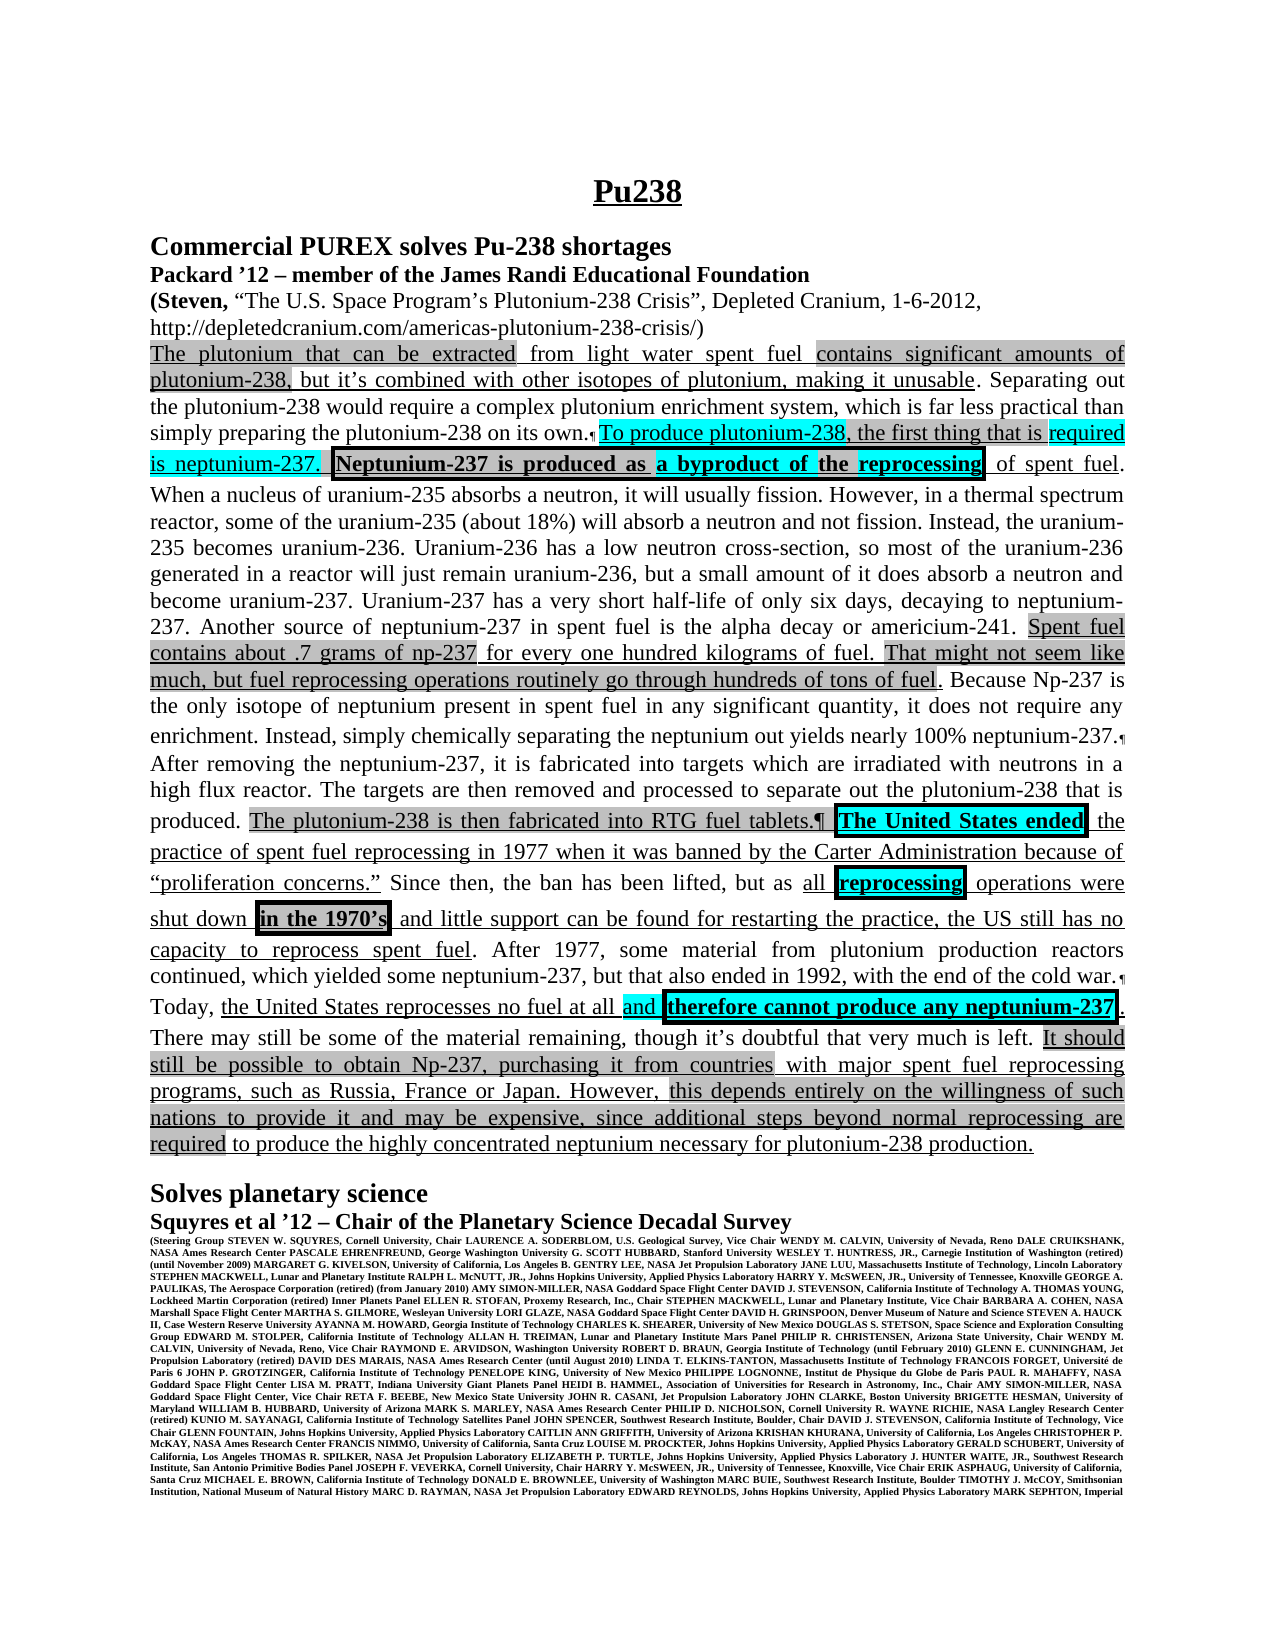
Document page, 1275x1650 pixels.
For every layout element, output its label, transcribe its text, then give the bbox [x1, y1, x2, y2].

text The plutonium that can be extracted from light water spent fuel contains significant amounts of plutonium-238, but it’s combined with other isotopes of plutonium, making it unusable. Separating out the plutonium-238 would require a complex plutonium enrichment system, which is far less practical than simply preparing the plutonium-238 on its own.¶ To produce plutonium-238, the first thing that is required is neptunium-237. Neptunium-237 is produced as a byproduct of the reprocessing of spent fuel. When a nucleus of uranium-235 absorbs a neutron, it will usually fission. However, in a thermal spectrum reactor, some of the uranium-235 (about 18%) will absorb a neutron and not fission. Instead, the uranium-235 becomes uranium-236. Uranium-236 has a low neutron cross-section, so most of the uranium-236 generated in a reactor will just remain uranium-236, but a small amount of it does absorb a neutron and become uranium-237. Uranium-237 has a very short half-life of only six days, decaying to neptunium-237. Another source of neptunium-237 in spent fuel is the alpha decay or americium-241. Spent fuel contains about .7 grams of np-237 for every one hundred kilograms of fuel. That might not seem like much, but fuel reprocessing operations routinely go through hundreds of tons of fuel. Because Np-237 is the only isotope of neptunium present in spent fuel in any significant quantity, it does not require any enrichment. Instead, simply chemically separating the neptunium out yields nearly 100% neptunium-237.¶ After removing the neptunium-237, it is fabricated into targets which are irradiated with neutrons in a high flux reactor. The targets are then removed and processed to separate out the plutonium-238 that is produced. The plutonium-238 is then fabricated into RTG fuel tablets.¶ The United States ended the practice of spent fuel reprocessing in 1977 when it was banned by the Carter Administration because of “proliferation concerns.” Since then, the ban has been lifted, but as all reprocessing operations were shut down in the 1970’s and little support can be found for restarting the practice, the US still has no capacity to reprocess spent fuel. After 1977, some material from plutonium production reactors continued, which yielded some neptunium-237, but that also ended in 1992, with the end of the cold war.¶ Today, the United States reprocesses no fuel at all and therefore cannot produce any neptunium-237. There may still be some of the material remaining, though it’s doubtful that very much is left. It should still be possible to obtain Np-237, purchasing it from countries with major spent fuel reprocessing programs, such as Russia, France or Japan. However, this depends entirely on the willingness of such nations to provide it and may be expensive, since additional steps beyond normal reprocessing are required to produce the highly concentrated neptunium necessary for plutonium-238 production. [150, 443, 1125, 662]
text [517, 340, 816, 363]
text Packard ’12 – member of the James Randi Educational Foundation [150, 261, 1125, 287]
subtitle Pu238 [150, 171, 1125, 209]
text The plutonium that can be extracted from light water spent fuel contains significant amounts of plutonium-238, but it’s combined with other isotopes of plutonium, making it unusable. Separating out the plutonium-238 would require a complex plutonium enrichment system, which is far less practical than simply preparing the plutonium-238 on its own.¶ To produce plutonium-238, the first thing that is required is neptunium-237. Neptunium-237 is produced as a byproduct of the reprocessing of spent fuel. When a nucleus of uranium-235 absorbs a neutron, it will usually fission. However, in a thermal spectrum reactor, some of the uranium-235 (about 18%) will absorb a neutron and not fission. Instead, the uranium-235 becomes uranium-236. Uranium-236 has a low neutron cross-section, so most of the uranium-236 generated in a reactor will just remain uranium-236, but a small amount of it does absorb a neutron and become uranium-237. Uranium-237 has a very short half-life of only six days, decaying to neptunium-237. Another source of neptunium-237 in spent fuel is the alpha decay or americium-241. Spent fuel contains about .7 grams of np-237 for every one hundred kilograms of fuel. That might not seem like much, but fuel reprocessing operations routinely go through hundreds of tons of fuel. Because Np-237 is the only isotope of neptunium present in spent fuel in any significant quantity, it does not require any enrichment. Instead, simply chemically separating the neptunium out yields nearly 100% neptunium-237.¶ After removing the neptunium-237, it is fabricated into targets which are irradiated with neutrons in a high flux reactor. The targets are then removed and processed to separate out the plutonium-238 that is produced. The plutonium-238 is then fabricated into RTG fuel tablets.¶ The United States ended the practice of spent fuel reprocessing in 1977 when it was banned by the Carter Administration because of “proliferation concerns.” Since then, the ban has been lifted, but as all reprocessing operations were shut down in the 1970’s and little support can be found for restarting the practice, the US still has no capacity to reprocess spent fuel. After 1977, some material from plutonium production reactors continued, which yielded some neptunium-237, but that also ended in 1992, with the end of the cold war.¶ Today, the United States reprocesses no fuel at all and therefore cannot produce any neptunium-237. There may still be some of the material remaining, though it’s doubtful that very much is left. It should still be possible to obtain Np-237, purchasing it from countries with major spent fuel reprocessing programs, such as Russia, France or Japan. However, this depends entirely on the willingness of such nations to provide it and may be expensive, since additional steps beyond normal reprocessing are required to produce the highly concentrated neptunium necessary for plutonium-238 production. [150, 666, 1125, 861]
text (Steven, “The U.S. Space Program’s Plutonium-238 Crisis”, Depleted Cranium, 1-6-2012, http://depletedcranium.com/americas-plutonium-238-crisis/) [150, 287, 1125, 340]
subtitle Solves planetary science [150, 1177, 1125, 1208]
subtitle Commercial PUREX solves Pu-238 shortages [150, 230, 1125, 261]
text Squyres et al ’12 – Chair of the Planetary Science Decadal Survey [150, 1208, 1125, 1234]
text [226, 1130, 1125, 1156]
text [150, 1234, 1125, 1498]
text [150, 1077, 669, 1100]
